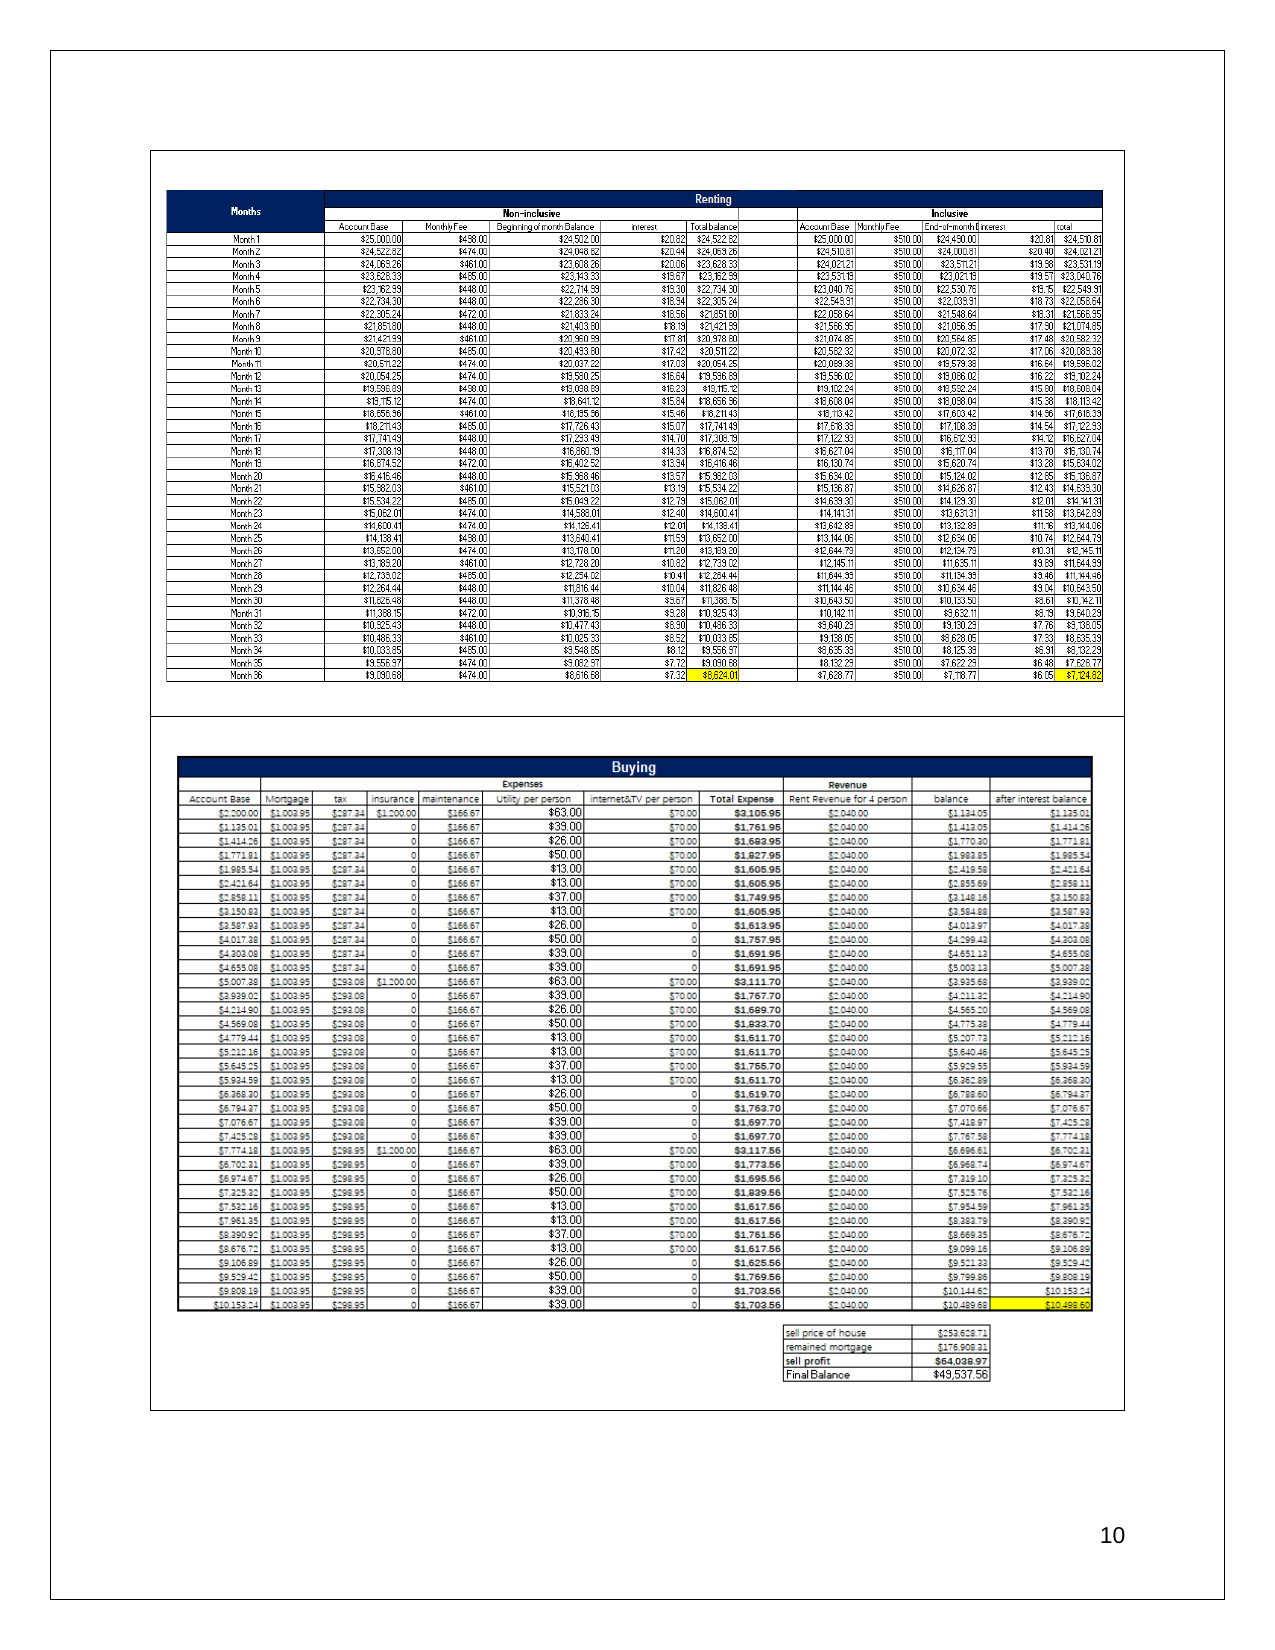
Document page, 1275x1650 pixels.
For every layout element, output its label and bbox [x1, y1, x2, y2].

picture [161, 179, 1110, 690]
table_cell [151, 151, 1124, 716]
picture [167, 743, 1108, 1384]
table_cell [151, 717, 1124, 1410]
